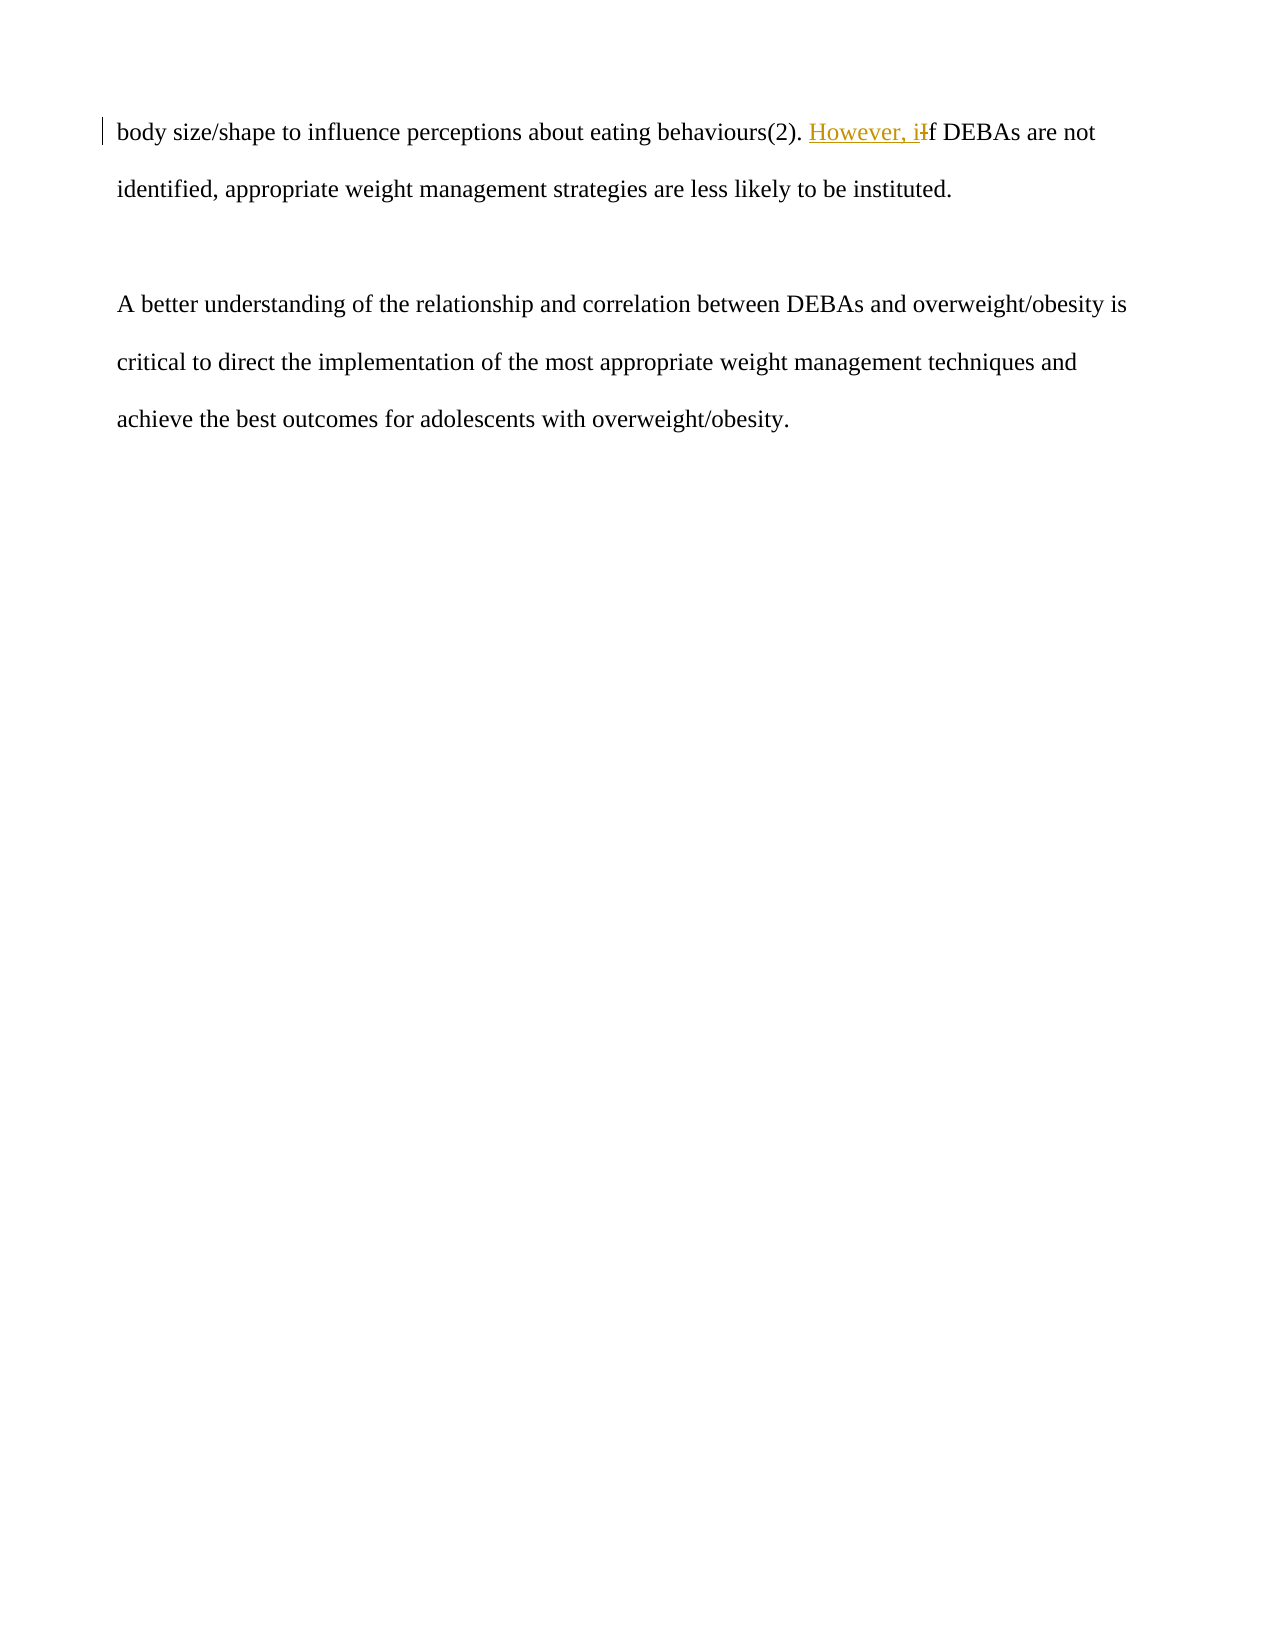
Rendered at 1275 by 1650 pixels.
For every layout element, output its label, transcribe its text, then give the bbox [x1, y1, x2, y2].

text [117, 117, 1158, 203]
text A better understanding of the relationship and correlation between DEBAs and overweight/obesity is critical to direct the implementation of the most appropriate weight management techniques and achieve the best outcomes for adolescents with overweight/obesity. [117, 289, 1158, 433]
